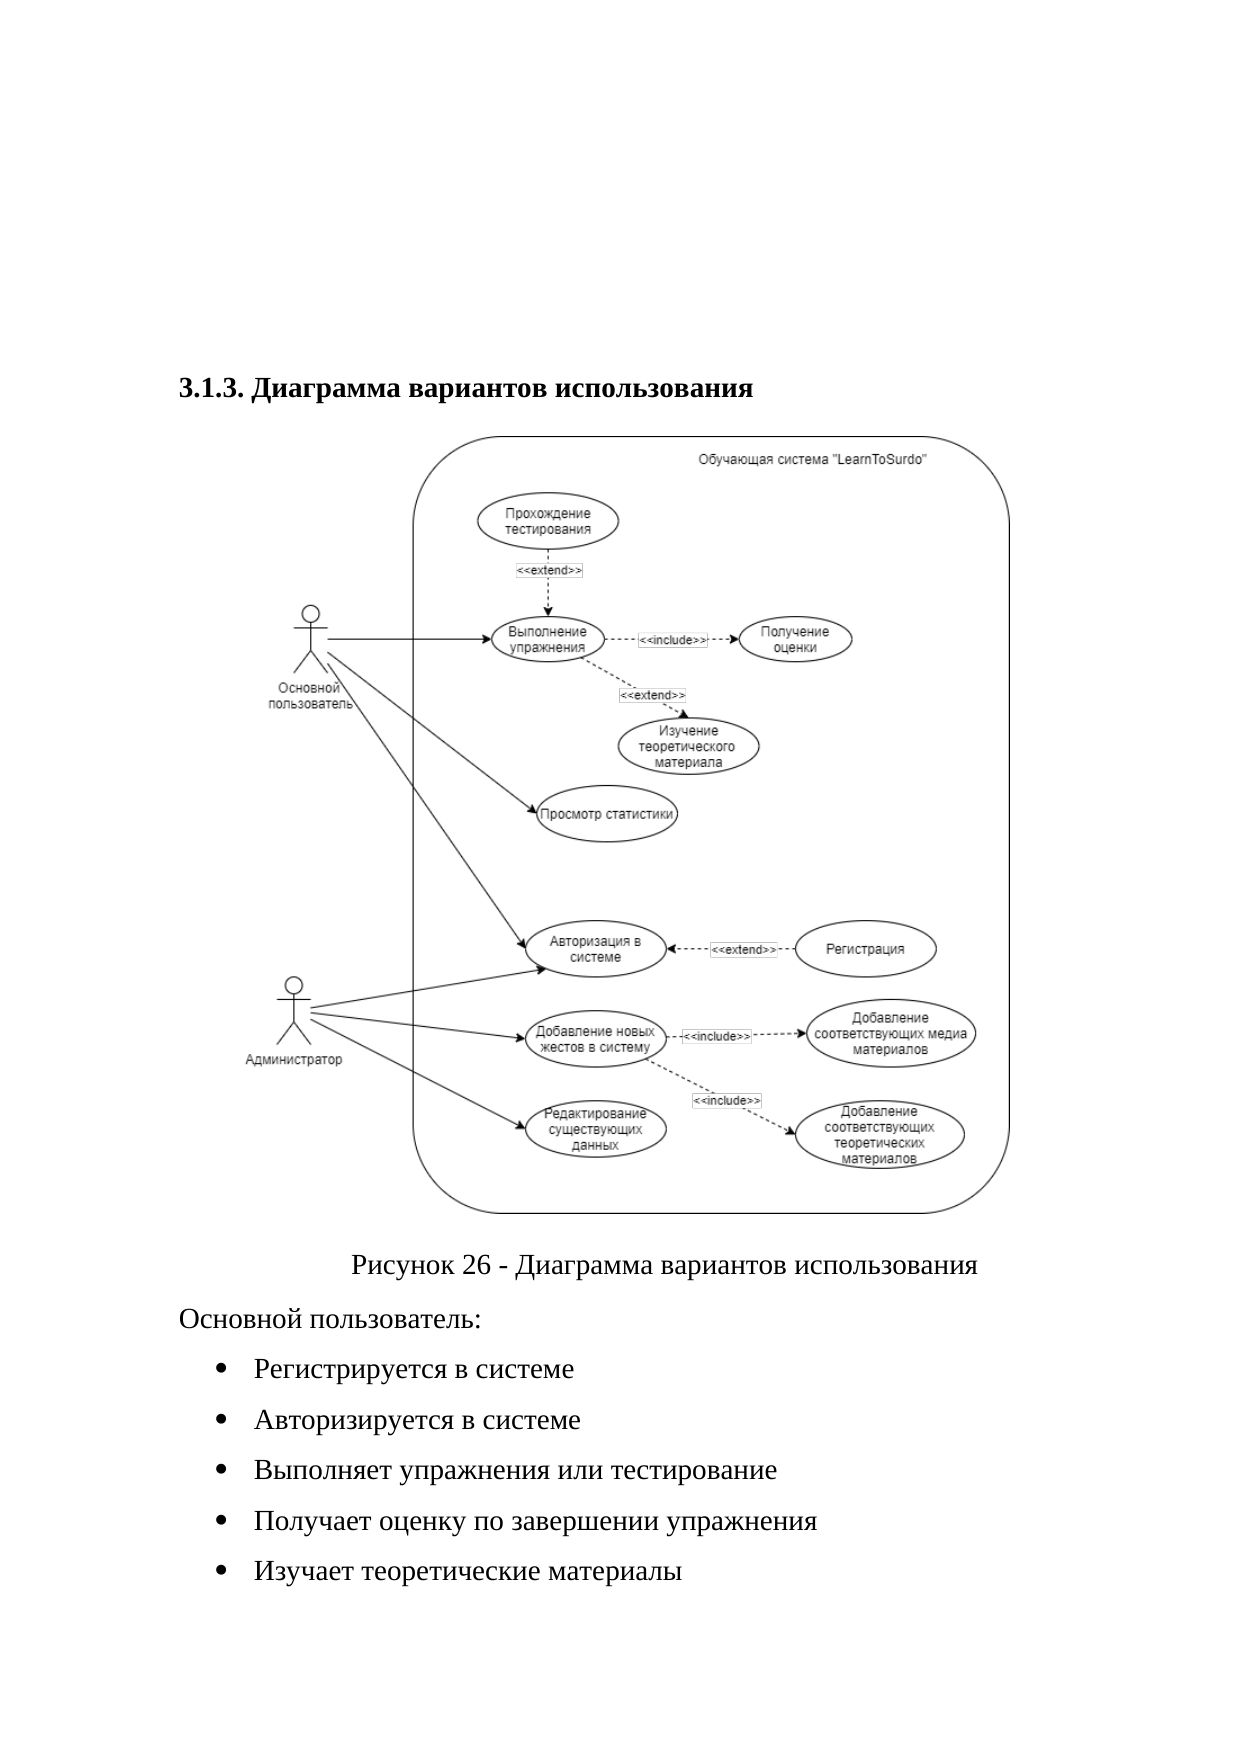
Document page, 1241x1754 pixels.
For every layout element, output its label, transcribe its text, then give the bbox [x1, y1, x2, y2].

list Выполняет упражнения или тестирование [216, 1452, 1152, 1486]
subtitle Диаграмма вариантов использования [178, 370, 1152, 403]
list Авторизируется в системе [216, 1402, 1152, 1436]
text Рисунок 26 - Диаграмма вариантов использования [103, 1247, 1152, 1280]
list Получает оценку по завершении упражнения [216, 1503, 1152, 1536]
list Регистрируется в системе [216, 1351, 1152, 1385]
list Изучает теоретические материалы [216, 1553, 1152, 1587]
text Основной пользователь: [103, 1301, 1152, 1335]
picture [245, 436, 1010, 1214]
